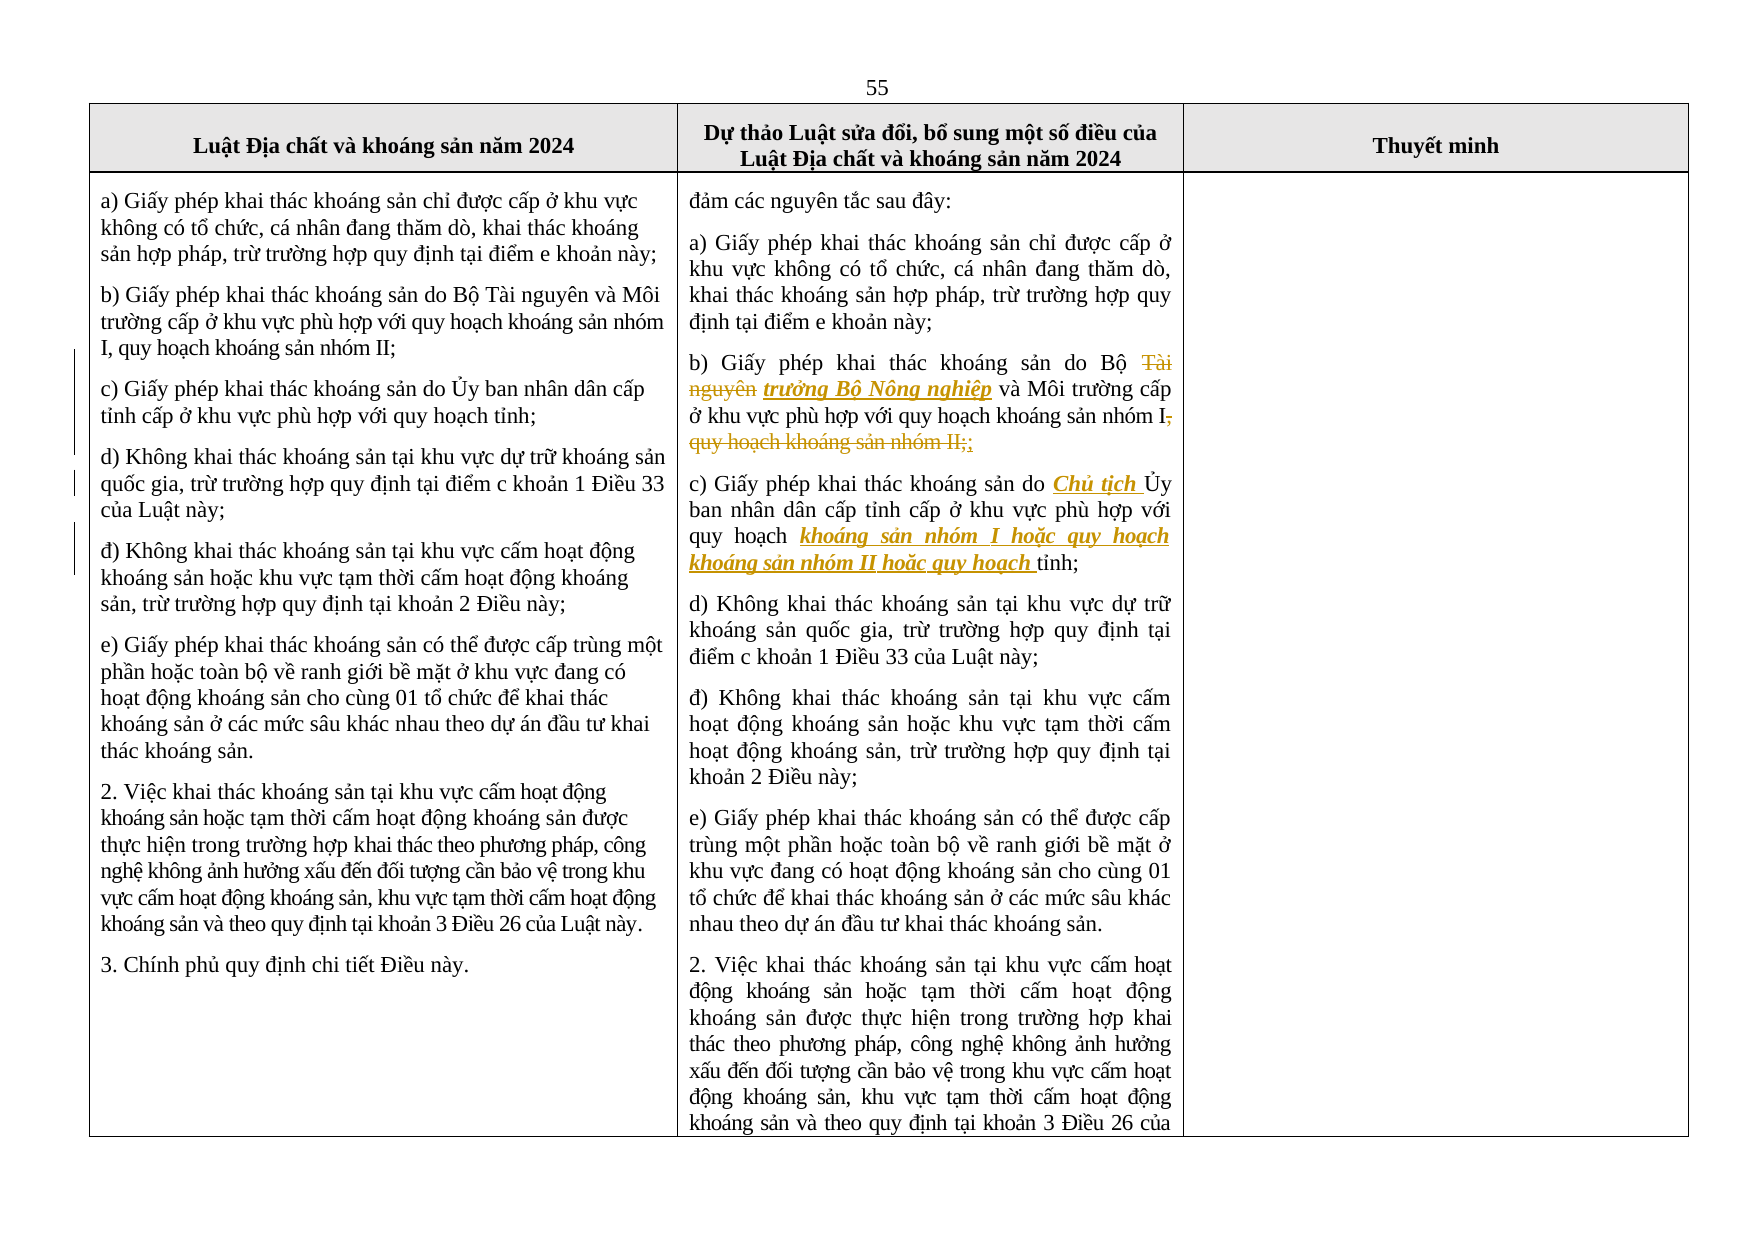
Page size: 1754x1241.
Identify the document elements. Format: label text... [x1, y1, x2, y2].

table_header Luật Địa chất và khoáng sản năm 2024 [90, 104, 677, 171]
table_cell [1184, 173, 1688, 1136]
table_header Thuyết minh [1184, 104, 1688, 171]
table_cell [678, 173, 1183, 1136]
table_header Dự thảo Luật sửa đổi, bổ sung một số điều của Luật Địa chất và khoáng sản năm 2024 [678, 104, 1183, 171]
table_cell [90, 173, 677, 1136]
